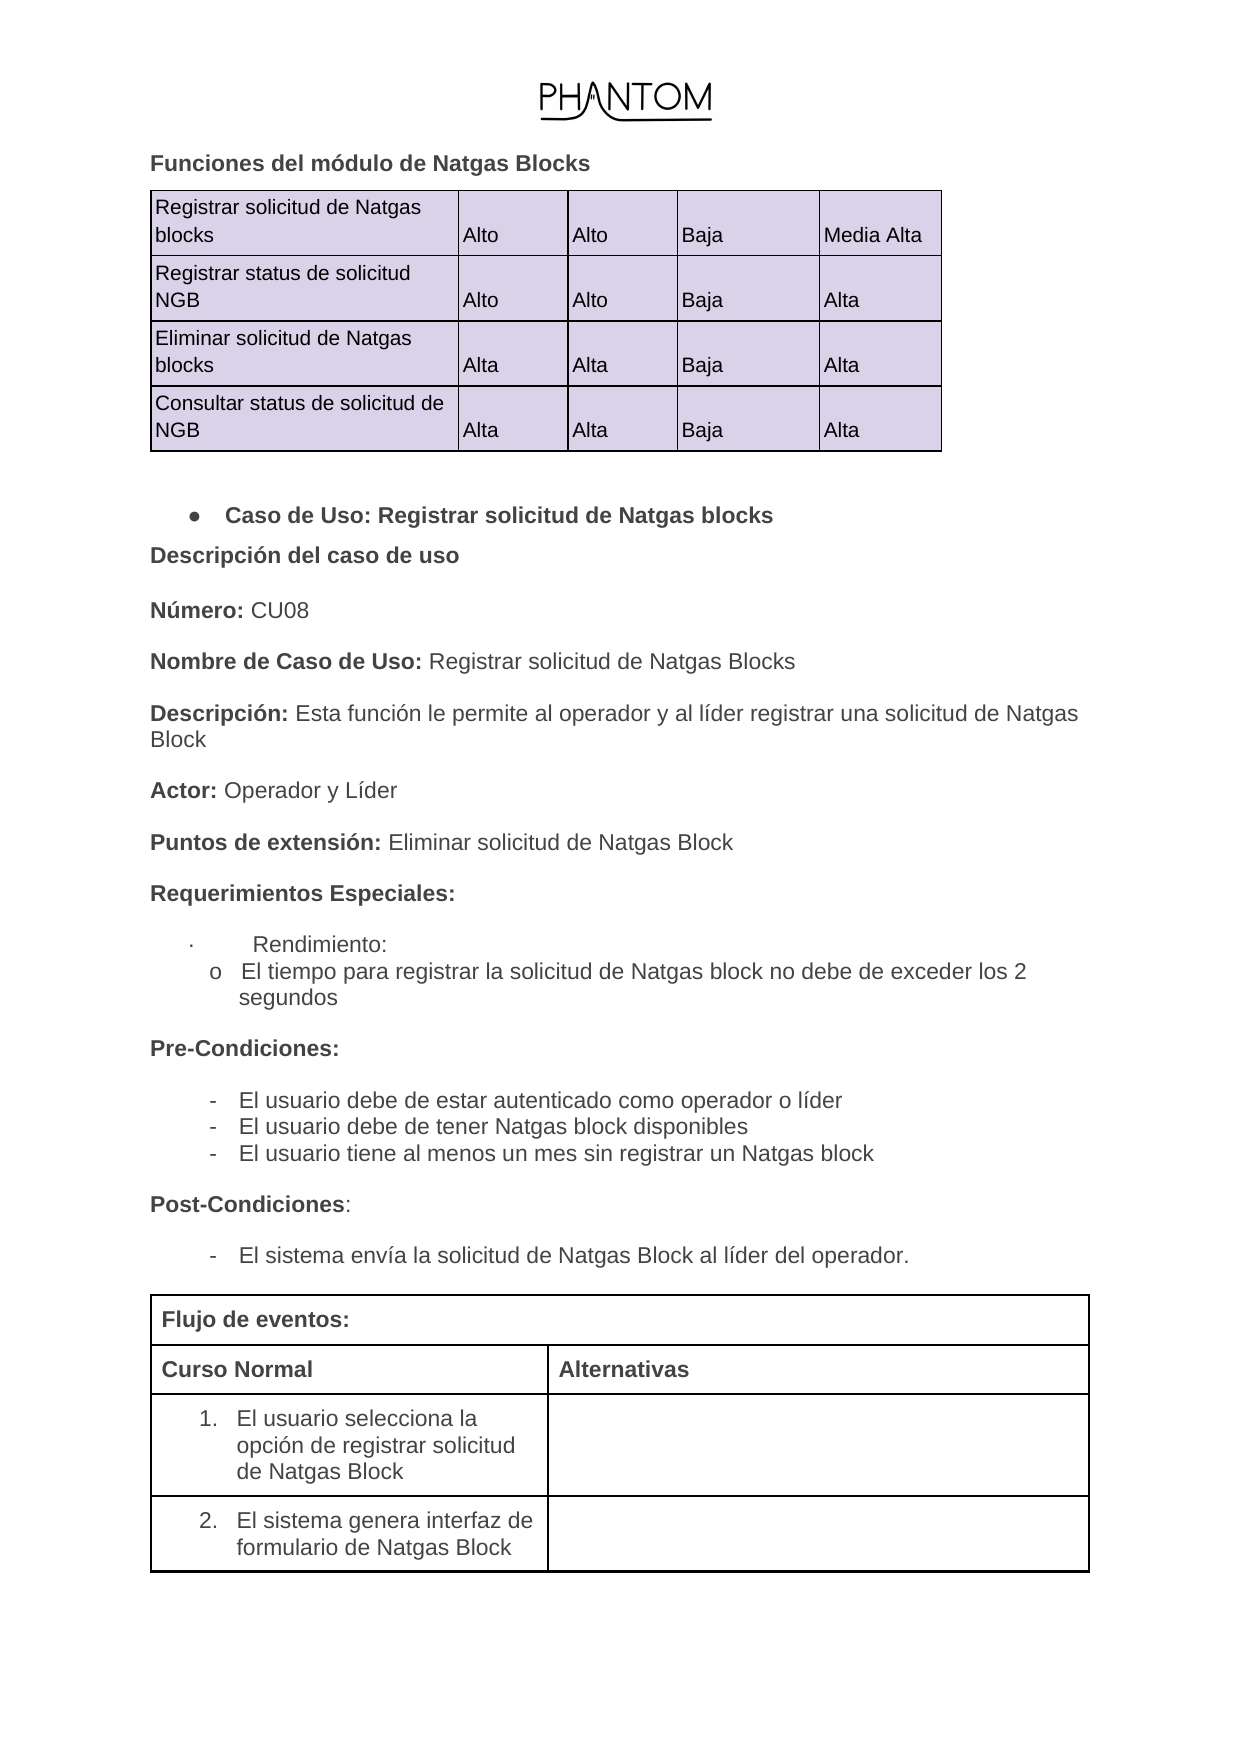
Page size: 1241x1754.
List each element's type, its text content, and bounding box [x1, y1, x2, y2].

text Nombre de Caso de Uso: Registrar solicitud de Natgas Blocks [150, 648, 1090, 674]
text Actor: Operador y Líder [150, 777, 1090, 804]
table_cell [549, 1497, 1088, 1570]
text Puntos de extensión: Eliminar solicitud de Natgas Block [150, 829, 1090, 855]
picture [476, 75, 764, 124]
table_cell Curso Normal [152, 1346, 547, 1393]
table_cell Consultar status de solicitud de NGB [152, 387, 458, 450]
table_header Alto [569, 191, 677, 255]
table_header Alto [459, 191, 567, 255]
text Descripción: Esta función le permite al operador y al líder registrar una solicitud de Natgas Block [150, 699, 1090, 752]
text Descripción del caso de uso [150, 542, 1090, 568]
table_cell El sistema genera interfaz de formulario de Natgas Block [152, 1497, 547, 1570]
list Caso de Uso: Registrar solicitud de Natgas blocks [187, 502, 1090, 528]
text · Rendimiento: [187, 931, 1090, 958]
table_cell [549, 1395, 1088, 1495]
table_header Baja [678, 191, 819, 255]
table_cell Alta [459, 387, 567, 450]
text o El tiempo para registrar la solicitud de Natgas block no debe de exceder los 2 segundos [209, 958, 1090, 1010]
table_header Registrar solicitud de Natgas blocks [152, 191, 458, 255]
table_cell Alta [820, 387, 941, 450]
table_cell Eliminar solicitud de Natgas blocks [152, 322, 458, 385]
table_cell El usuario selecciona la opción de registrar solicitud de Natgas Block [152, 1395, 547, 1495]
table_cell Alta [569, 322, 677, 385]
text Post-Condiciones: [150, 1191, 1090, 1217]
table_cell Alto [459, 256, 567, 320]
table_header Media Alta [820, 191, 941, 255]
text Pre-Condiciones: [150, 1035, 1090, 1062]
list El sistema envía la solicitud de Natgas Block al líder del operador. [209, 1242, 1090, 1268]
table_cell Baja [678, 387, 819, 450]
list El usuario debe de tener Natgas block disponibles [209, 1113, 1090, 1139]
table_cell Alta [820, 256, 941, 320]
table_cell Alta [820, 322, 941, 385]
table_header Flujo de eventos: [152, 1296, 1088, 1343]
table_cell Baja [678, 322, 819, 385]
list El usuario debe de estar autenticado como operador o líder [209, 1087, 1090, 1113]
list El usuario tiene al menos un mes sin registrar un Natgas block [209, 1139, 1090, 1166]
table_cell Baja [678, 256, 819, 320]
table_cell Registrar status de solicitud NGB [152, 256, 458, 320]
text Número: CU08 [150, 597, 1090, 623]
table_cell Alto [569, 256, 677, 320]
table_cell Alternativas [549, 1346, 1088, 1393]
table_cell Alta [459, 322, 567, 385]
table_cell Alta [569, 387, 677, 450]
text Requerimientos Especiales: [150, 880, 1090, 906]
text Funciones del módulo de Natgas Blocks [150, 150, 1090, 176]
